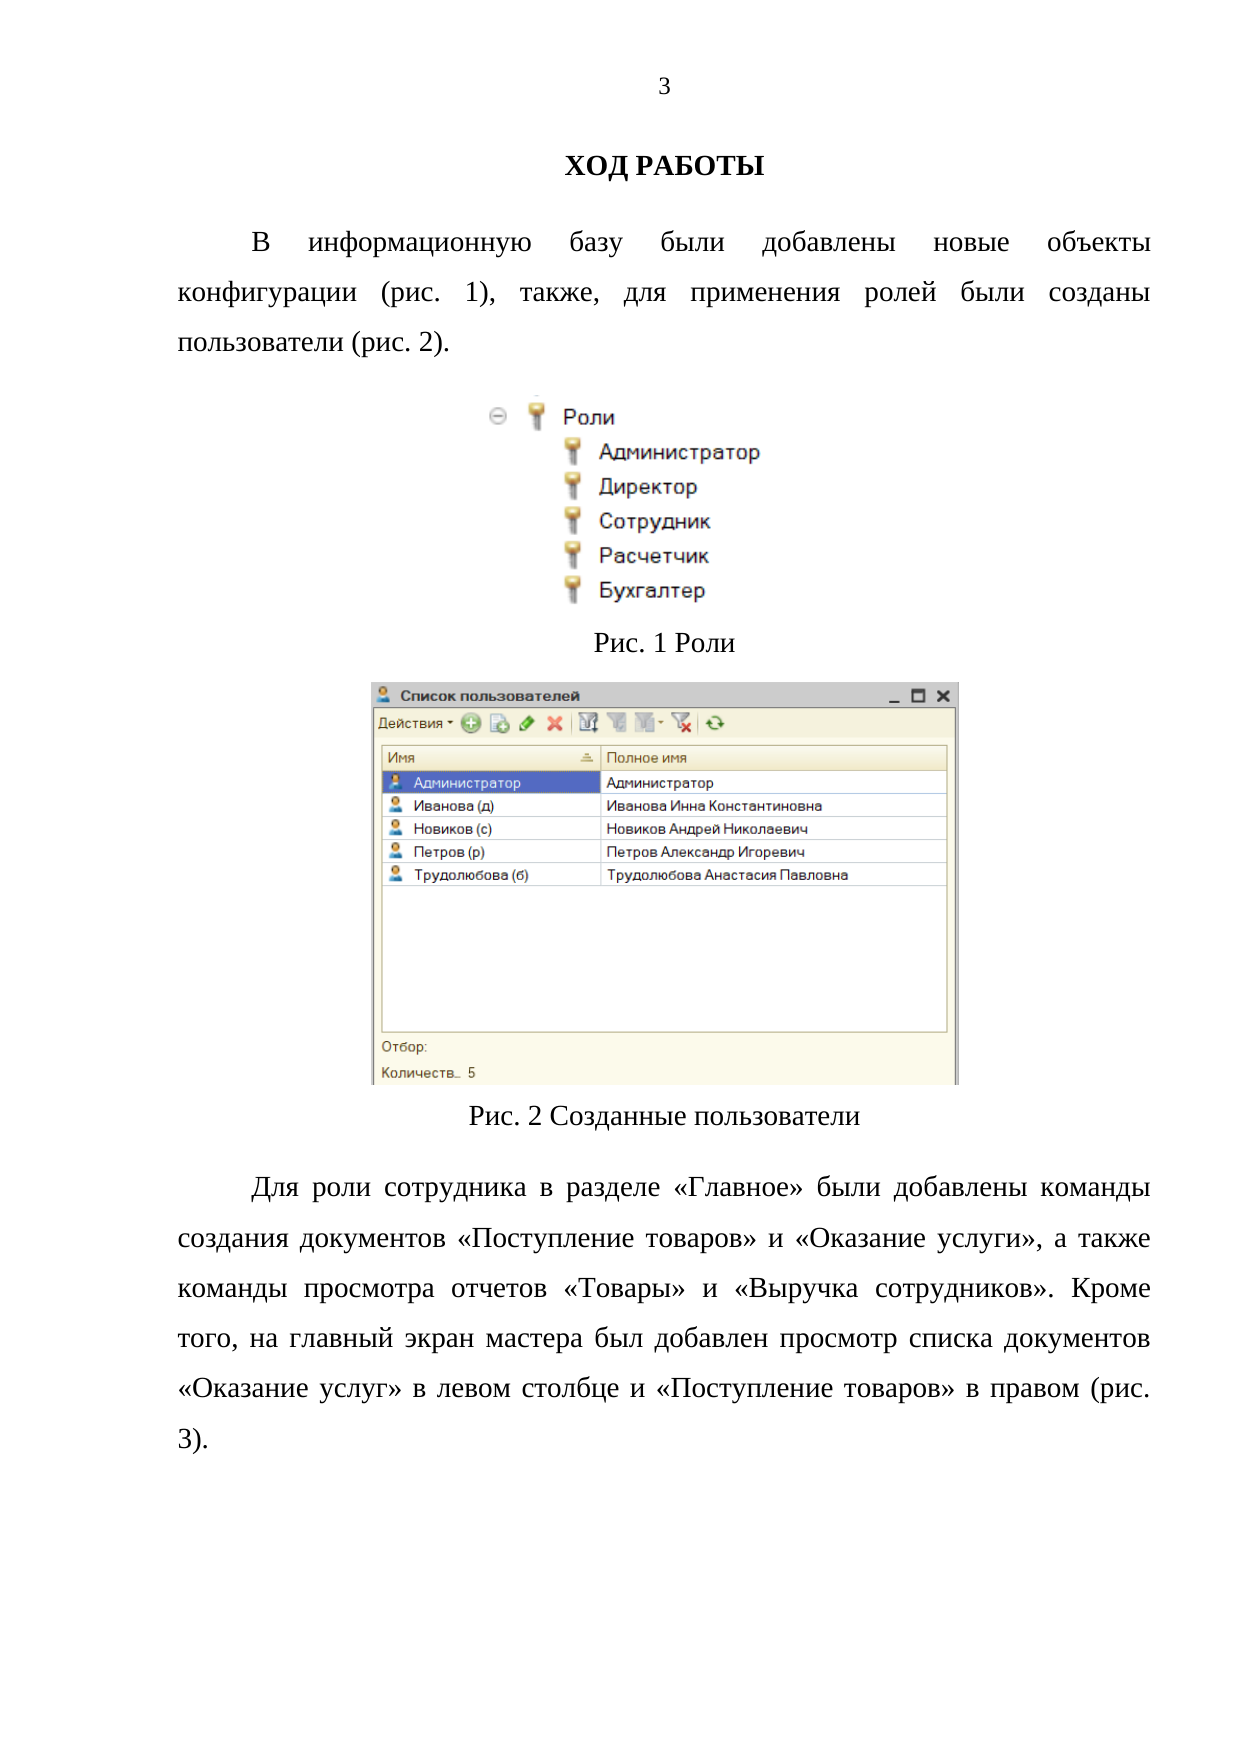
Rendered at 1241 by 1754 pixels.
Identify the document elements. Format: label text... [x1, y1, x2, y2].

text Для роли сотрудника в разделе «Главное» были добавлены команды создания документов «Поступление товаров» и «Оказание услуги», а также команды просмотра отчетов «Товары» и «Выручка сотрудников». Кроме того, на главный экран мастера был добавлен просмотр списка документов «Оказание услуг» в левом столбце и «Поступление товаров» в правом (рис. 3). [177, 1169, 1152, 1454]
text Рис. 2 Созданные пользователи [177, 1098, 1152, 1132]
text ХОД РАБОТЫ [177, 148, 1152, 182]
picture [370, 682, 959, 1085]
picture [474, 395, 855, 612]
text Рис. 1 Роли [177, 625, 1152, 659]
text В информационную базу были добавлены новые объекты конфигурации (рис. 1), также, для применения ролей были созданы пользователи (рис. 2). [177, 224, 1152, 358]
